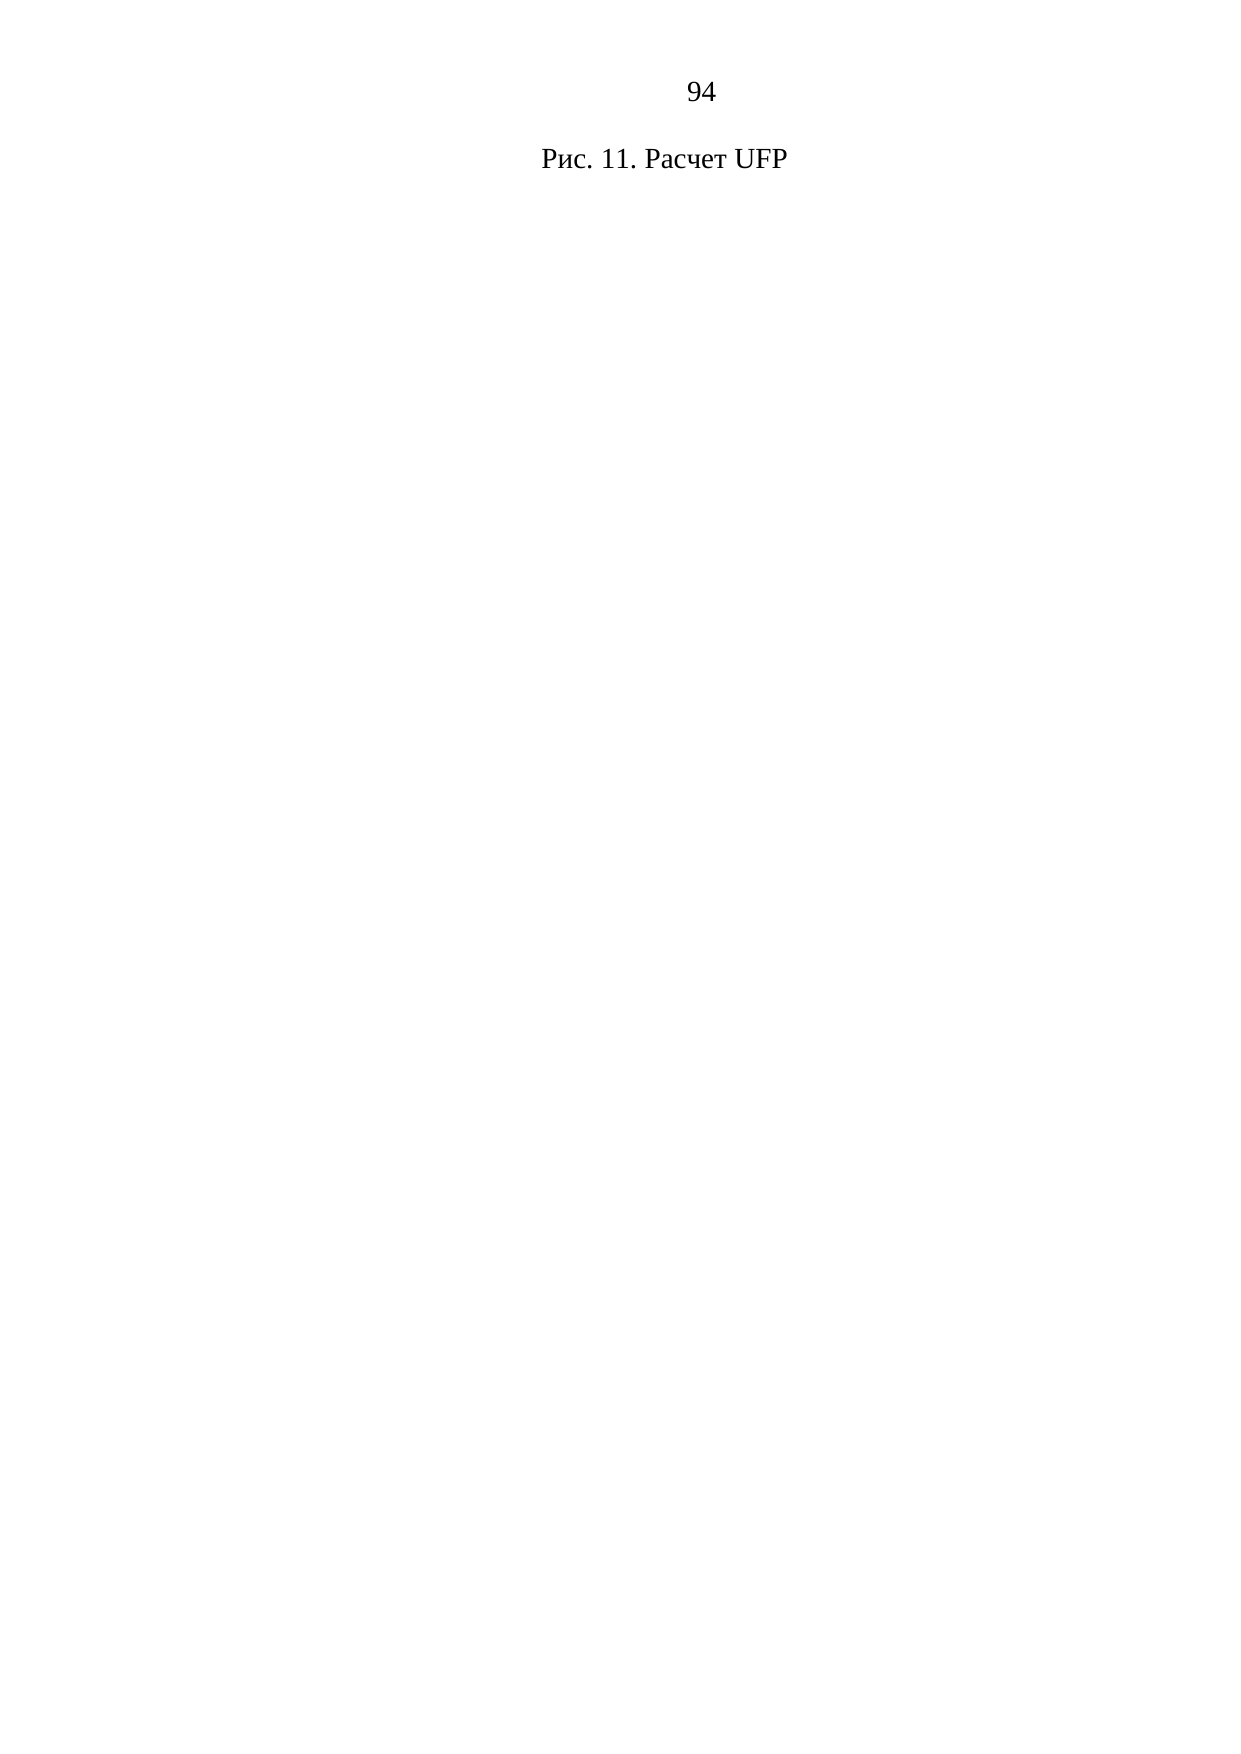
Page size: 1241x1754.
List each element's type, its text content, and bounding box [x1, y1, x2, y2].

text Рис. 11. Расчет UFP [177, 141, 1152, 174]
